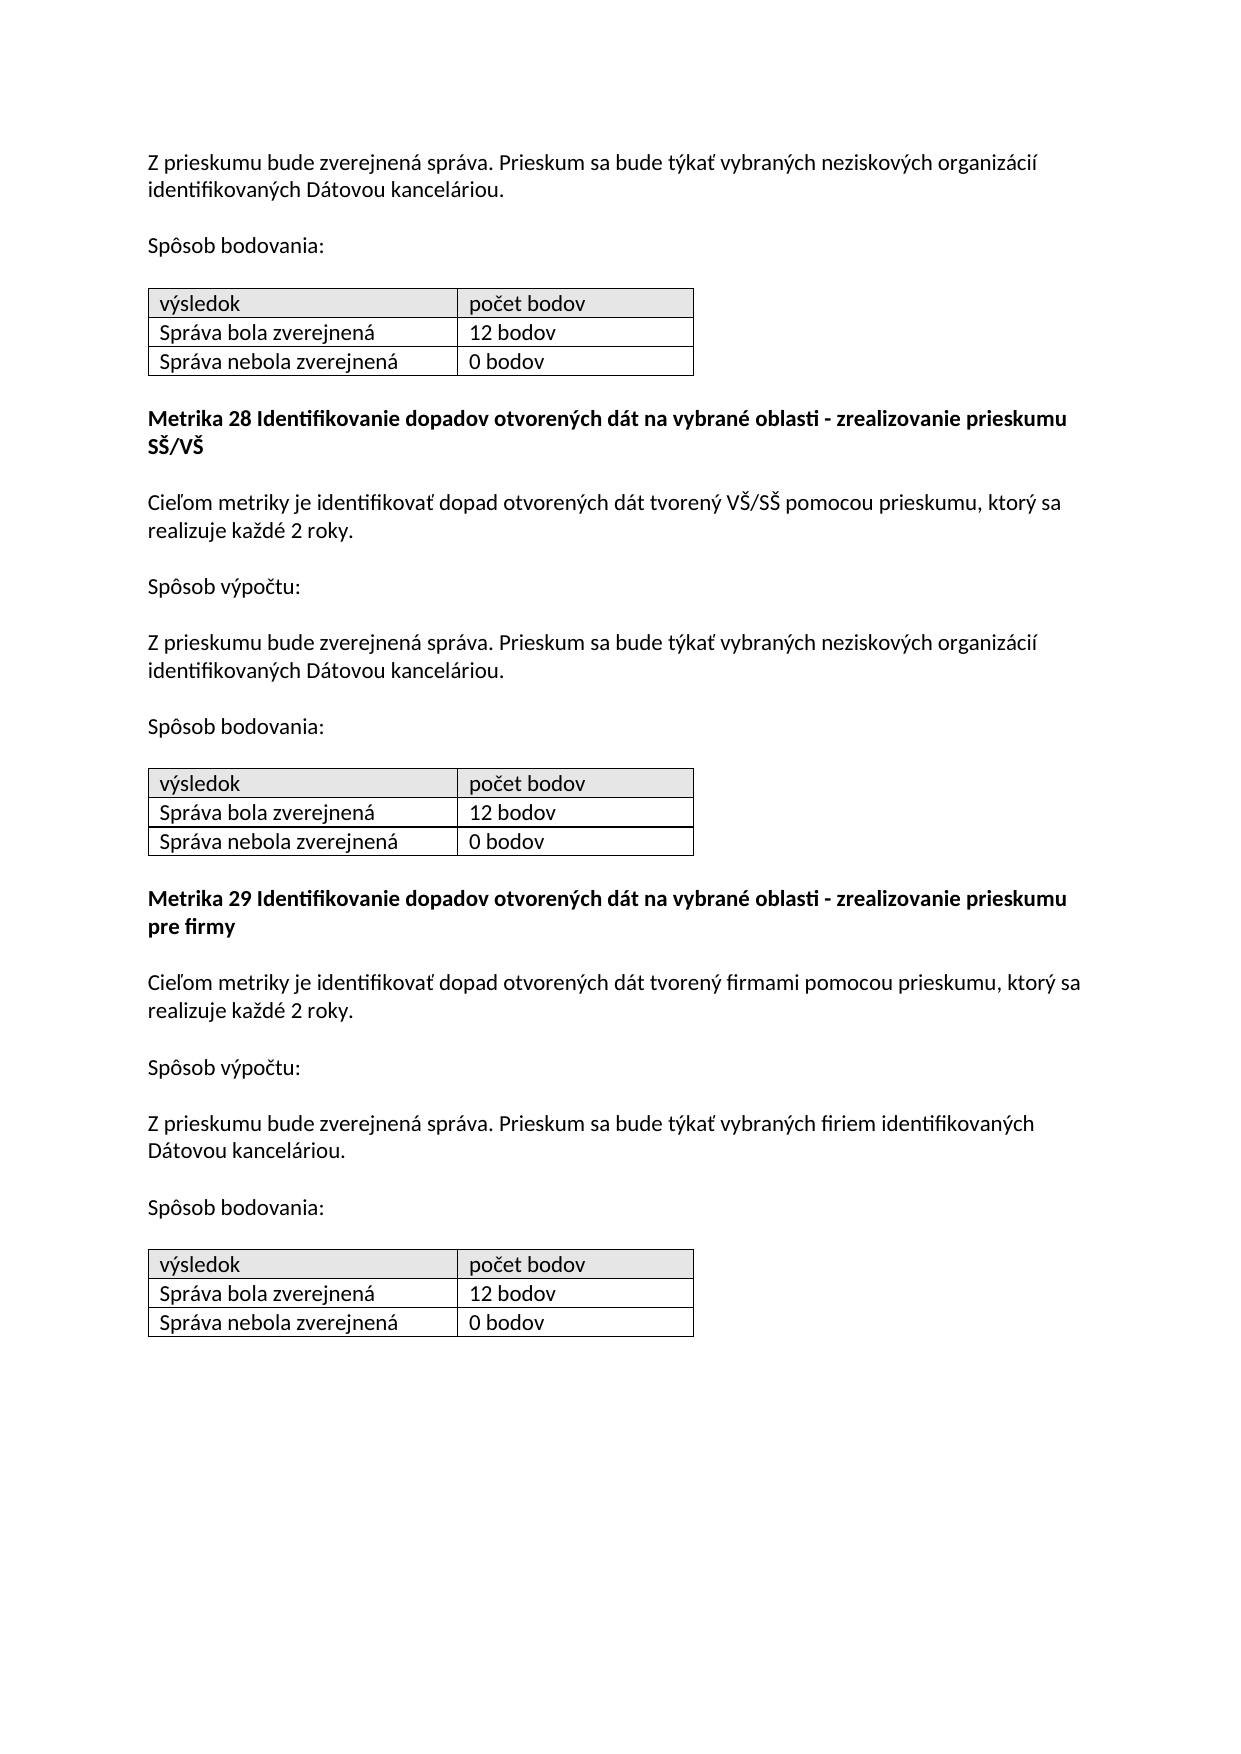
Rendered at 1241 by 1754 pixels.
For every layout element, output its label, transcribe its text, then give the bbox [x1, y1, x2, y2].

table_header počet bodov [458, 769, 693, 797]
table_cell Správa bola zverejnená [149, 1279, 457, 1307]
table_cell 12 bodov [458, 798, 693, 826]
table_cell Správa bola zverejnená [149, 318, 457, 346]
text Spôsob bodovania: [148, 232, 1093, 260]
text Z prieskumu bude zverejnená správa. Prieskum sa bude týkať vybraných neziskových organizácií identifikovaných Dátovou kanceláriou. [148, 628, 1093, 684]
table_cell 12 bodov [458, 1279, 693, 1307]
text Spôsob bodovania: [148, 1193, 1093, 1221]
text Metrika 28 Identifikovanie dopadov otvorených dát na vybrané oblasti - zrealizovanie prieskumu SŠ/VŠ [148, 404, 1093, 460]
text Z prieskumu bude zverejnená správa. Prieskum sa bude týkať vybraných firiem identifikovaných Dátovou kanceláriou. [148, 1109, 1093, 1165]
table_cell 0 bodov [458, 1308, 693, 1336]
text Spôsob výpočtu: [148, 572, 1093, 600]
table_cell 12 bodov [458, 318, 693, 346]
text Cieľom metriky je identifikovať dopad otvorených dát tvorený firmami pomocou prieskumu, ktorý sa realizuje každé 2 roky. [148, 968, 1093, 1024]
table_header výsledok [149, 289, 457, 317]
table_header počet bodov [458, 1250, 693, 1278]
text Spôsob bodovania: [148, 712, 1093, 740]
text Metrika 29 Identifikovanie dopadov otvorených dát na vybrané oblasti - zrealizovanie prieskumu pre firmy [148, 884, 1093, 941]
table_cell Správa bola zverejnená [149, 798, 457, 826]
table_cell Správa nebola zverejnená [149, 1308, 457, 1336]
table_header počet bodov [458, 289, 693, 317]
table_cell Správa nebola zverejnená [149, 347, 457, 375]
table_cell Správa nebola zverejnená [149, 828, 457, 855]
table_header výsledok [149, 769, 457, 797]
text Z prieskumu bude zverejnená správa. Prieskum sa bude týkať vybraných neziskových organizácií identifikovaných Dátovou kanceláriou. [148, 148, 1093, 204]
table_cell 0 bodov [458, 347, 693, 375]
text Cieľom metriky je identifikovať dopad otvorených dát tvorený VŠ/SŠ pomocou prieskumu, ktorý sa realizuje každé 2 roky. [148, 488, 1093, 544]
table_header výsledok [149, 1250, 457, 1278]
table_cell 0 bodov [458, 828, 693, 855]
text Spôsob výpočtu: [148, 1053, 1093, 1081]
